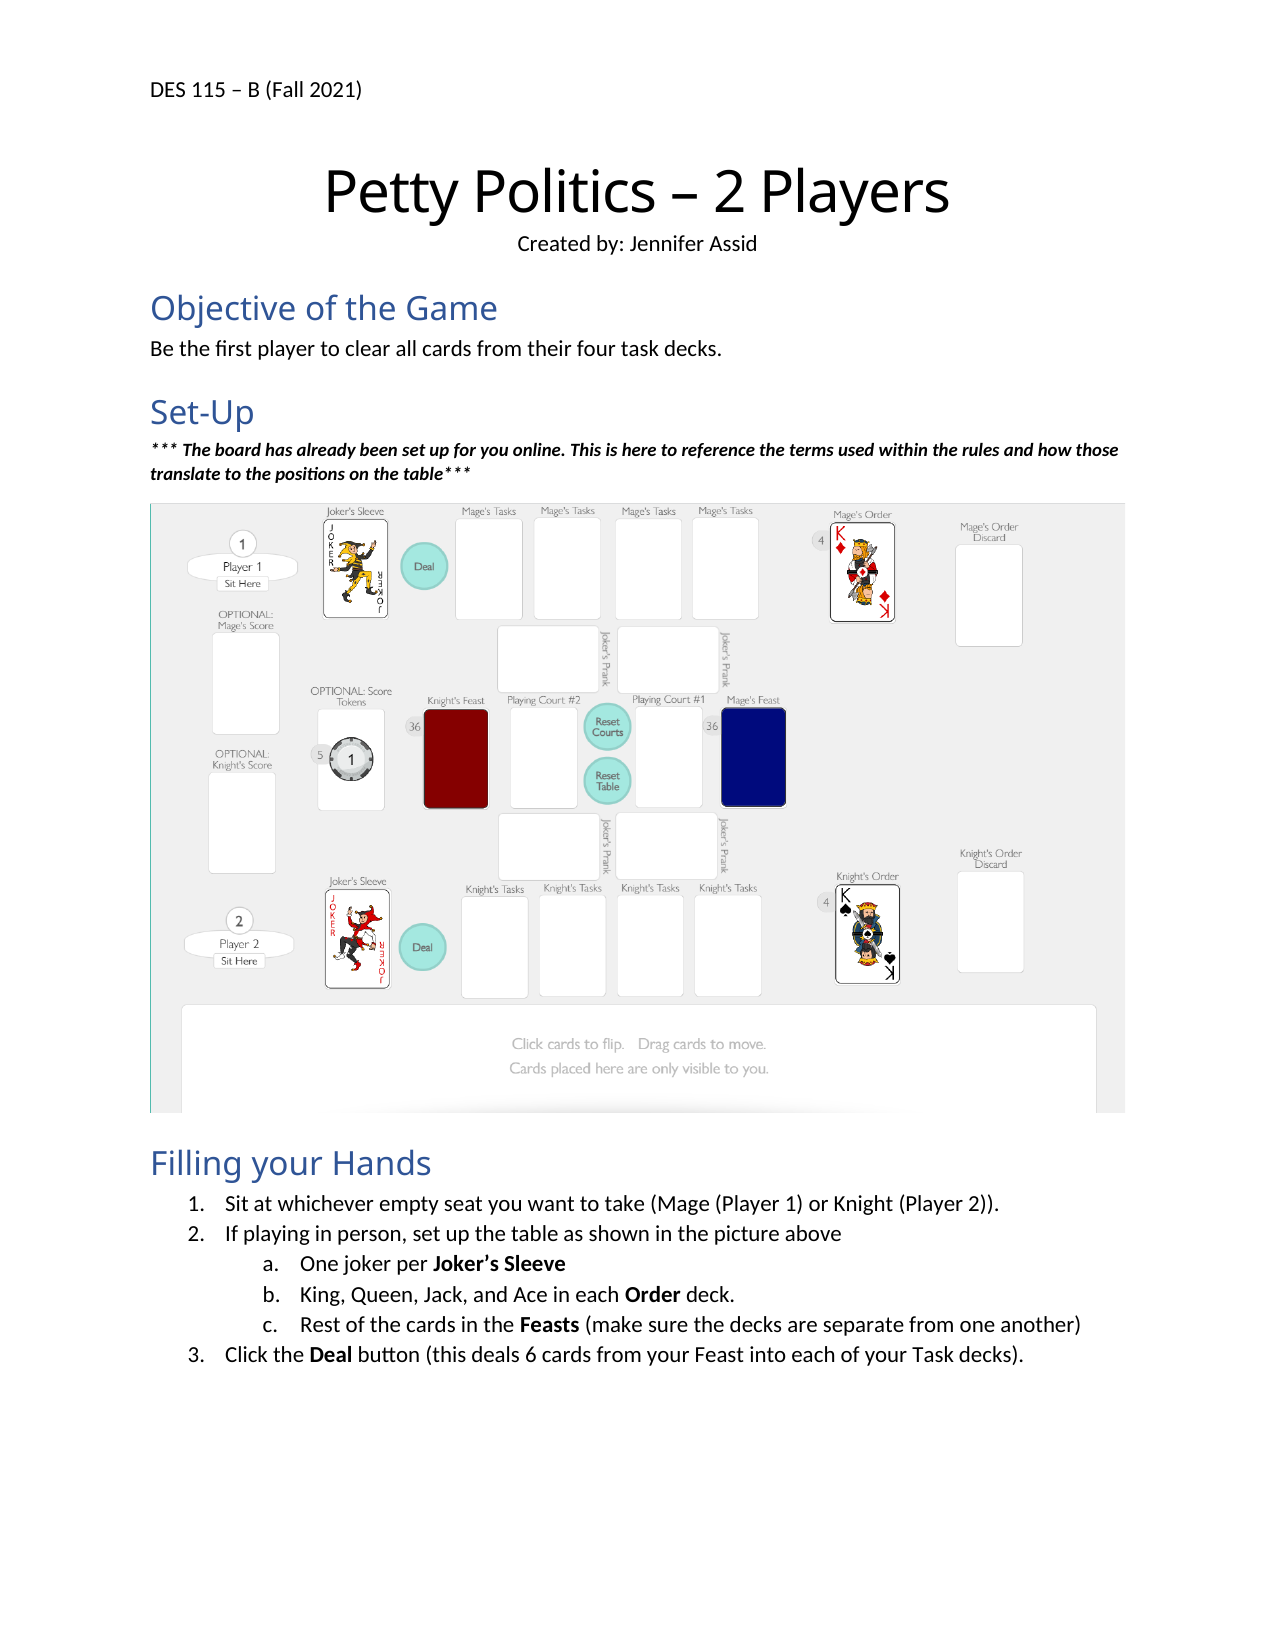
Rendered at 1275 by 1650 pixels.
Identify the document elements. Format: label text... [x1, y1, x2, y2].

text Be the first player to clear all cards from their four task decks. [150, 334, 1125, 362]
subtitle Set-Up [150, 389, 1125, 434]
text Created by: Jennifer Assid [150, 229, 1125, 257]
list King, Queen, Jack, and Ace in each Order deck. [262, 1280, 1125, 1308]
picture [150, 503, 1125, 1113]
list Click the Deal button (this deals 6 cards from your Feast into each of your Task decks). [187, 1340, 1125, 1368]
list If playing in person, set up the table as shown in the picture above [187, 1219, 1125, 1247]
subtitle Filling your Hands [150, 1140, 1125, 1186]
list One joker per Joker’s Sleeve [262, 1249, 1125, 1277]
title Petty Politics – 2 Players [150, 150, 1125, 229]
list Sit at whichever empty seat you want to take (Mage (Player 1) or Knight (Player 2)). [187, 1189, 1125, 1217]
list Rest of the cards in the Feasts (make sure the decks are separate from one another) [262, 1310, 1125, 1338]
subtitle Objective of the Game [150, 285, 1125, 330]
text *** The board has already been set up for you online. This is here to reference the terms used within the rules and how those translate to the positions on the table*** [150, 438, 1125, 485]
